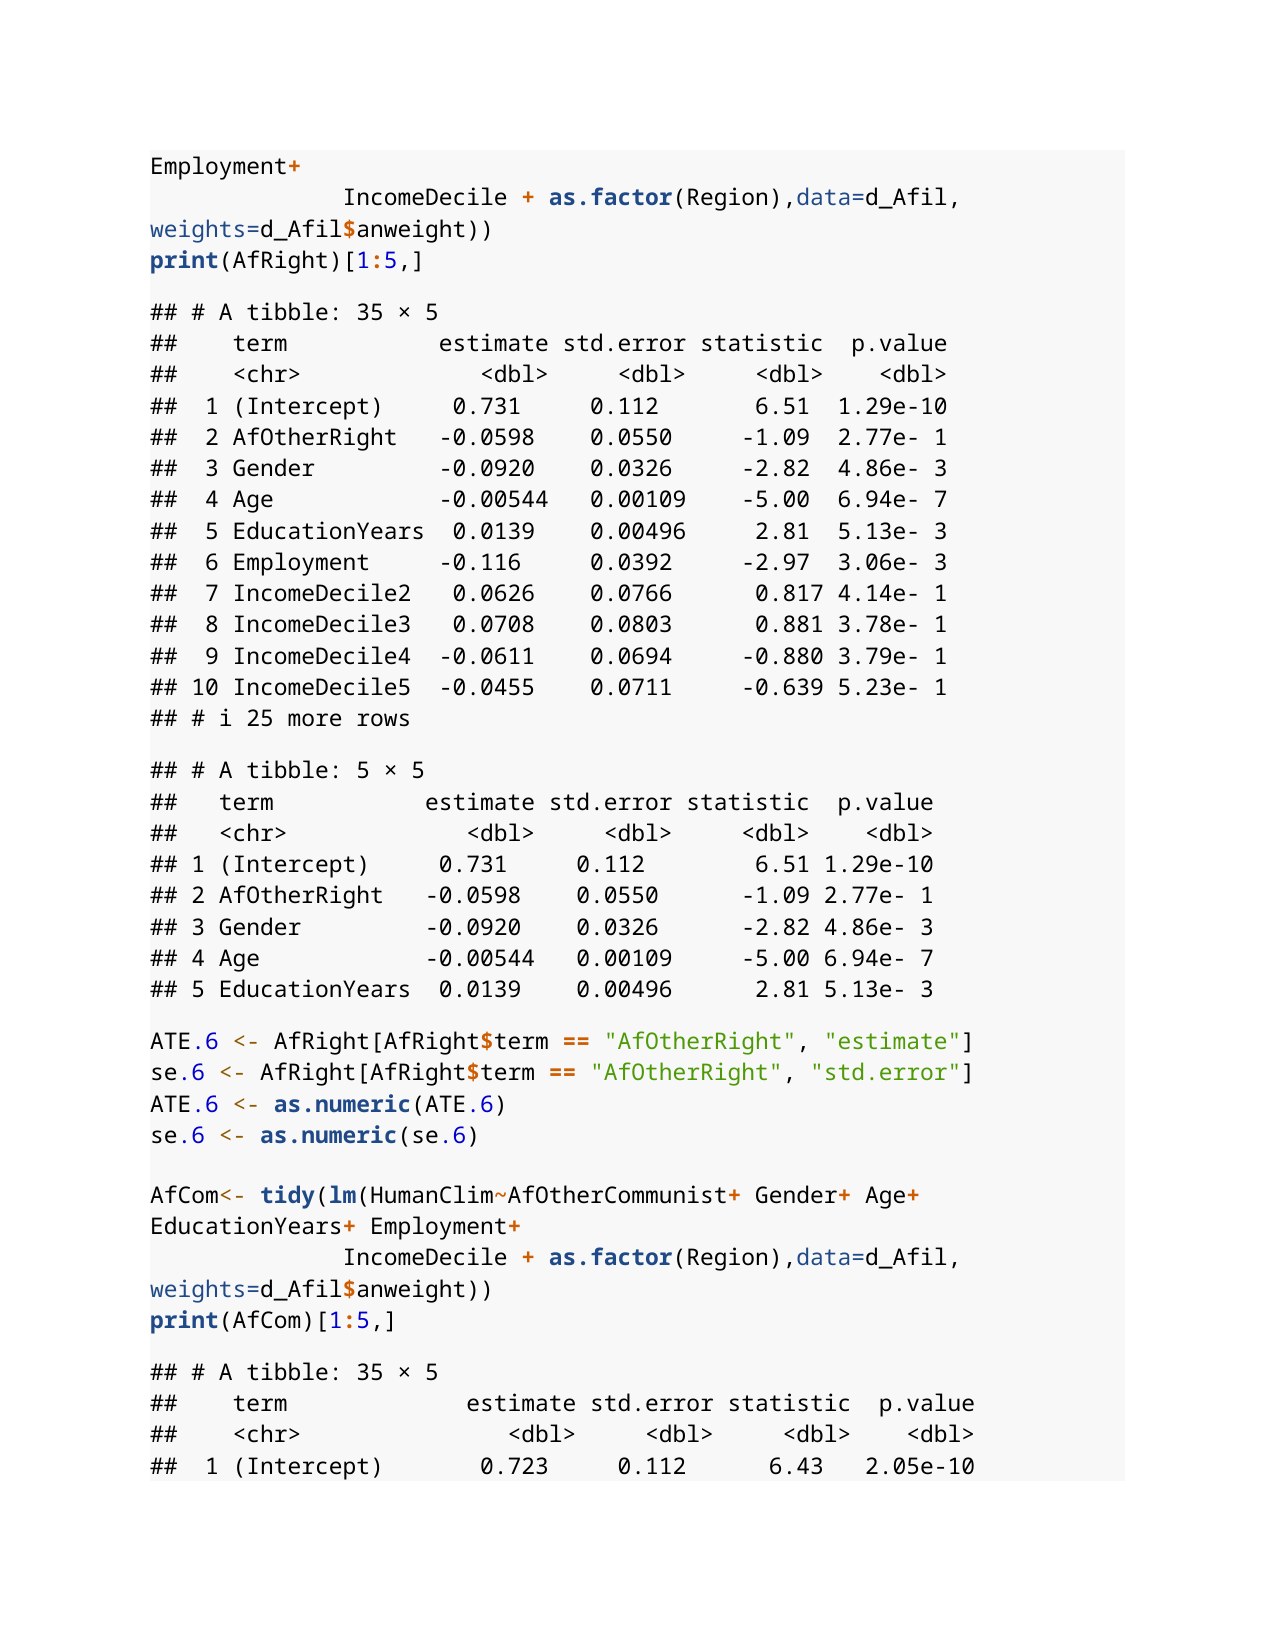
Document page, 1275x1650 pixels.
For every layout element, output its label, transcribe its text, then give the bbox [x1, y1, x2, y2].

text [150, 150, 1125, 275]
text ATE.6 <- AfRight[AfRight$term == "AfOtherRight", "estimate"] se.6 <- AfRight[AfRight$term == "AfOtherRight", "std.error"] ATE.6 <- as.numeric(ATE.6) se.6 <- as.numeric(se.6) AfCom<- tidy(lm(HumanClim~AfOtherCommunist+ Gender+ Age+ EducationYears+ Employment+ IncomeDecile + as.factor(Region),data=d_Afil, weights=d_Afil$anweight)) print(AfCom)[1:5,] [150, 1025, 1125, 1335]
text ## # A tibble: 35 × 5 ## term estimate std.error statistic p.value ## <chr> <dbl> <dbl> <dbl> <dbl> ## 1 (Intercept) 0.731 0.112 6.51 1.29e-10 ## 2 AfOtherRight -0.0598 0.0550 -1.09 2.77e- 1 ## 3 Gender -0.0920 0.0326 -2.82 4.86e- 3 ## 4 Age -0.00544 0.00109 -5.00 6.94e- 7 ## 5 EducationYears 0.0139 0.00496 2.81 5.13e- 3 ## 6 Employment -0.116 0.0392 -2.97 3.06e- 3 ## 7 IncomeDecile2 0.0626 0.0766 0.817 4.14e- 1 ## 8 IncomeDecile3 0.0708 0.0803 0.881 3.78e- 1 ## 9 IncomeDecile4 -0.0611 0.0694 -0.880 3.79e- 1 ## 10 IncomeDecile5 -0.0455 0.0711 -0.639 5.23e- 1 ## # ℹ 25 more rows [150, 296, 1125, 733]
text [150, 1356, 1125, 1481]
text ## # A tibble: 5 × 5 ## term estimate std.error statistic p.value ## <chr> <dbl> <dbl> <dbl> <dbl> ## 1 (Intercept) 0.731 0.112 6.51 1.29e-10 ## 2 AfOtherRight -0.0598 0.0550 -1.09 2.77e- 1 ## 3 Gender -0.0920 0.0326 -2.82 4.86e- 3 ## 4 Age -0.00544 0.00109 -5.00 6.94e- 7 ## 5 EducationYears 0.0139 0.00496 2.81 5.13e- 3 [150, 754, 1125, 1004]
